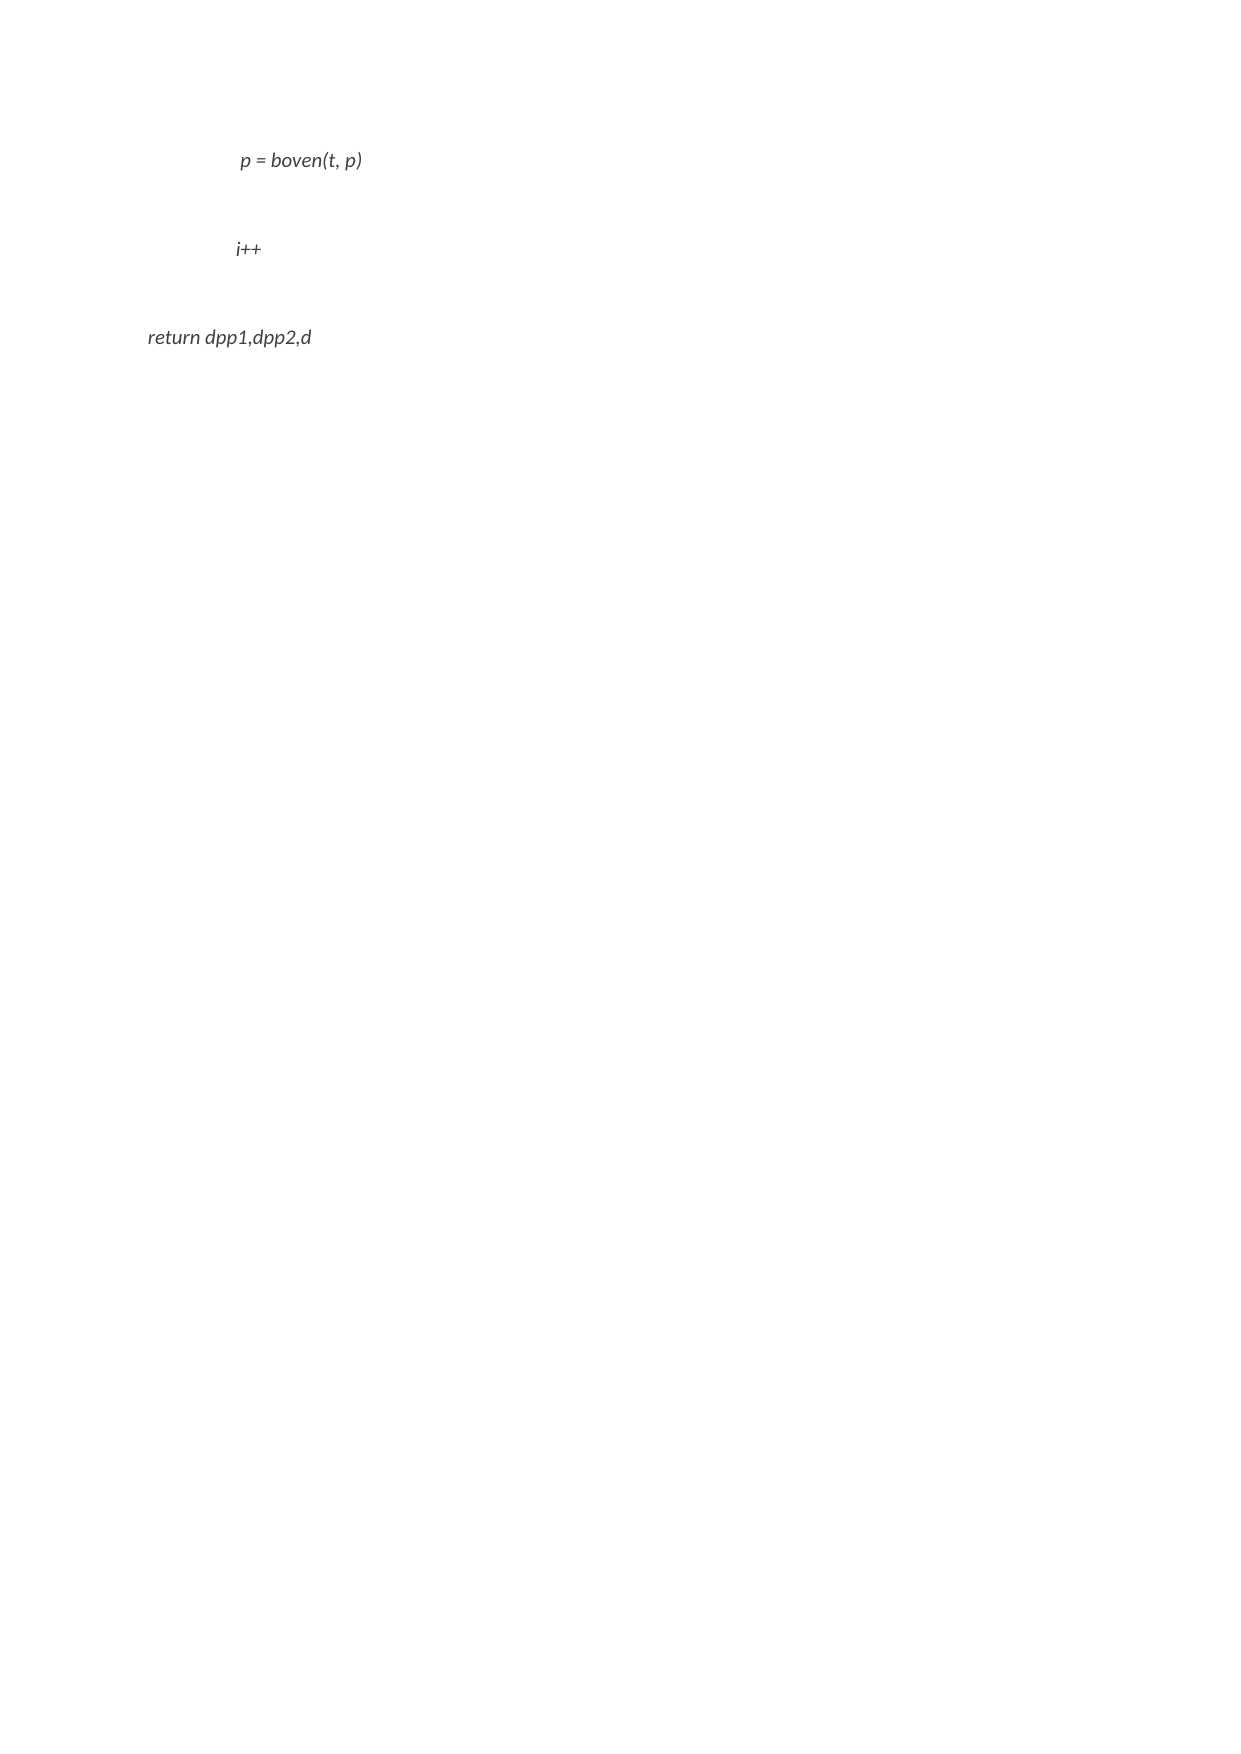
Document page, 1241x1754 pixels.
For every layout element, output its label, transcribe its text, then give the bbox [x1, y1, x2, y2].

text return dpp1,dpp2,d [148, 324, 1093, 349]
text i++ [148, 236, 1093, 261]
text p = boven(t, p) [148, 148, 1093, 173]
